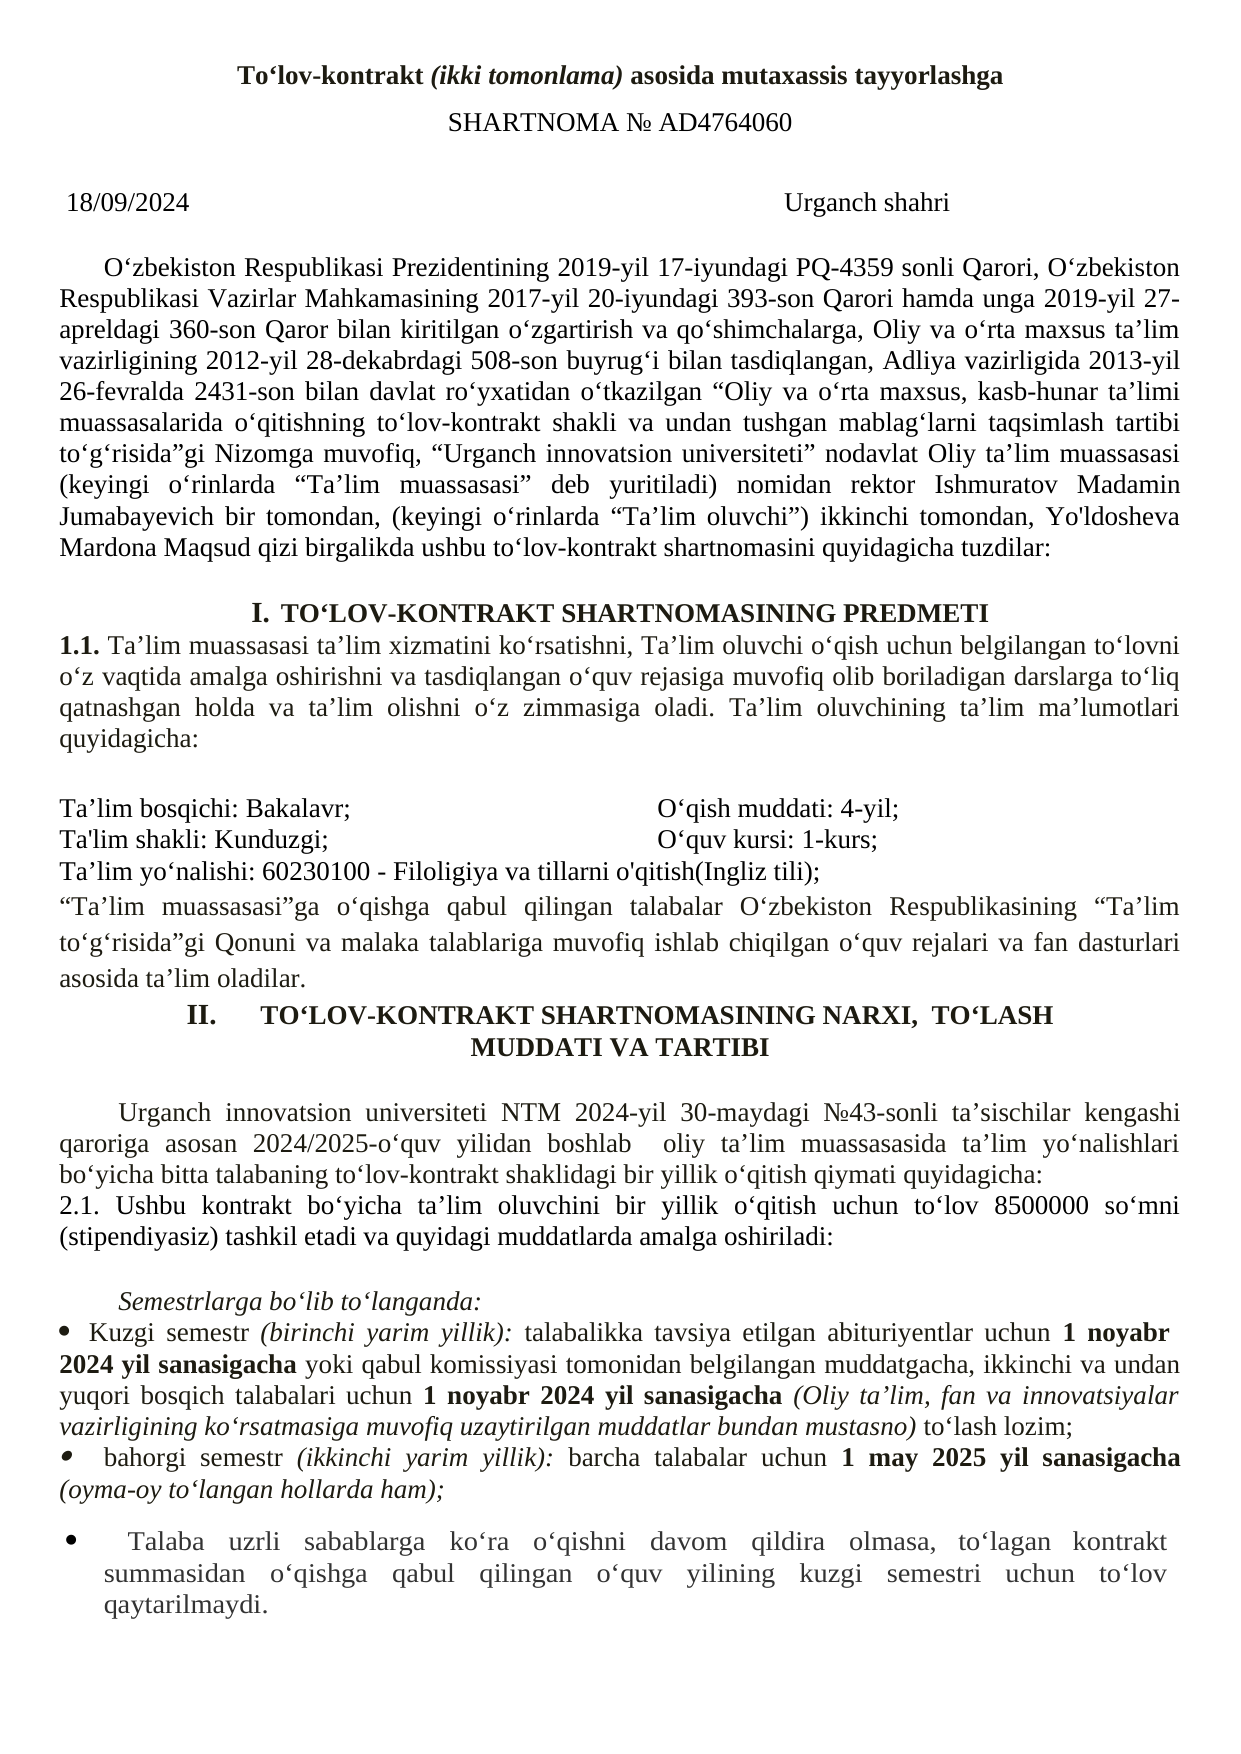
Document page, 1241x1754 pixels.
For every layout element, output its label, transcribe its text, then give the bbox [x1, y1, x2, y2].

text O‘quv kursi: 1-kurs; [657, 823, 1181, 854]
list TO‘LOV-KONTRAKT SHARTNOMASINING NARXI, TO‘LASH [59, 997, 1181, 1031]
text Semestrlarga bo‘lib to‘langanda: [59, 1285, 1181, 1316]
text 18/09/2024 Urganch shahri [59, 186, 1181, 217]
text 2.1. Ushbu kontrakt bo‘yicha ta’lim oluvchini bir yillik o‘qitish uchun to‘lov 8500000 soʻmni (stipendiyasiz) tashkil etadi va quyidagi muddatlarda amalga oshiriladi: [59, 1189, 1181, 1251]
list Talaba uzrli sabablarga koʻra oʻqishni davom qildira olmasa, toʻlagan kontrakt summasidan oʻqishga qabul qilingan oʻquv yilining kuzgi semestri uchun toʻlov qaytarilmaydi. [66, 1525, 1168, 1619]
list TO‘LOV-KONTRAKT SHARTNOMASINING PREDMETI [59, 596, 1181, 629]
list Kuzgi semestr (birinchi yarim yillik): talabalikka tavsiya etilgan abituriyentlar uchun 1 noyabr 2024 yil sanasigacha yoki qabul komissiyasi tomonidan belgilangan muddatgacha, ikkinchi va undan yuqori bosqich talabalari uchun 1 noyabr 2024 yil sanasigacha (Oliy ta’lim, fan va innovatsiyalar vazirligining koʻrsatmasiga muvofiq uzaytirilgan muddatlar bundan mustasno) to‘lash lozim; [59, 1316, 1181, 1441]
text Ta’lim bosqichi: Bakalavr; Ta'lim shakli: Kunduzgi; [59, 792, 583, 854]
text To‘lov-kontrakt (ikki tomonlama) asosida mutaxassis tayyorlashga [59, 59, 1181, 90]
text Urganch innovatsion universiteti NTM 2024-yil 30-maydagi №43-sonli ta’sischilar kengashi qaroriga asosan 2024/2025-oʻquv yilidan boshlab oliy ta’lim muassasasida ta’lim yoʻnalishlari boʻyicha bitta talabaning toʻlov-kontrakt shaklidagi bir yillik oʻqitish qiymati quyidagicha: [59, 1096, 1181, 1189]
text Ta’lim yo‘nalishi: 60230100 - Filoligiya va tillarni o'qitish(Ingliz tili); [59, 854, 1181, 886]
text 1.1. Ta’lim muassasasi ta’lim xizmatini ko‘rsatishni, Ta’lim oluvchi o‘qish uchun belgilangan to‘lovni o‘z vaqtida amalga oshirishni va tasdiqlangan o‘quv rejasiga muvofiq olib boriladigan darslarga to‘liq qatnashgan holda va ta’lim olishni o‘z zimmasiga oladi. Ta’lim oluvchining ta’lim ma’lumotlari quyidagicha: [59, 629, 1181, 754]
list MUDDATI VA TARTIBI [59, 1031, 1181, 1062]
text O‘qish muddati: 4-yil; [657, 792, 1181, 823]
list bahorgi semestr (ikkinchi yarim yillik): barcha talabalar uchun 1 may 2025 yil sanasigacha (oyma-oy to‘langan hollarda ham); [59, 1441, 1181, 1504]
text Oʻzbekiston Respublikasi Prezidentining 2019-yil 17-iyundagi PQ-4359 sonli Qarori, O‘zbekiston Respublikasi Vazirlar Mahkamasining 2017-yil 20-iyundagi 393-son Qarori hamda unga 2019-yil 27- apreldagi 360-son Qaror bilan kiritilgan o‘zgartirish va qo‘shimchalarga, Oliy va o‘rta maxsus ta’lim vazirligining 2012-yil 28-dekabrdagi 508-son buyrug‘i bilan tasdiqlangan, Adliya vazirligida 2013-yil 26-fevralda 2431-son bilan davlat ro‘yxatidan o‘tkazilgan “Oliy va o‘rta maxsus, kasb-hunar ta’limi muassasalarida o‘qitishning to‘lov-kontrakt shakli va undan tushgan mablag‘larni taqsimlash tartibi to‘g‘risida”gi Nizomga muvofiq, “Urganch innovatsion universiteti” nodavlat Oliy ta’lim muassasasi (keyingi oʻrinlarda “Ta’lim muassasasi” deb yuritiladi) nomidan rektor Ishmuratov Madamin Jumabayevich bir tomondan, (keyingi o‘rinlarda “Ta’lim oluvchi”) ikkinchi tomondan, Yo'ldosheva Mardona Maqsud qizi birgalikda ushbu to‘lov-kontrakt shartnomasini quyidagicha tuzdilar: [59, 251, 1181, 562]
text SHARTNOMA № AD4764060 [59, 106, 1181, 137]
text “Ta’lim muassasasi”ga o‘qishga qabul qilingan talabalar O‘zbekiston Respublikasining “Ta’lim to‘g‘risida”gi Qonuni va malaka talablariga muvofiq ishlab chiqilgan o‘quv rejalari va fan dasturlari asosida ta’lim oladilar. [59, 890, 1181, 993]
